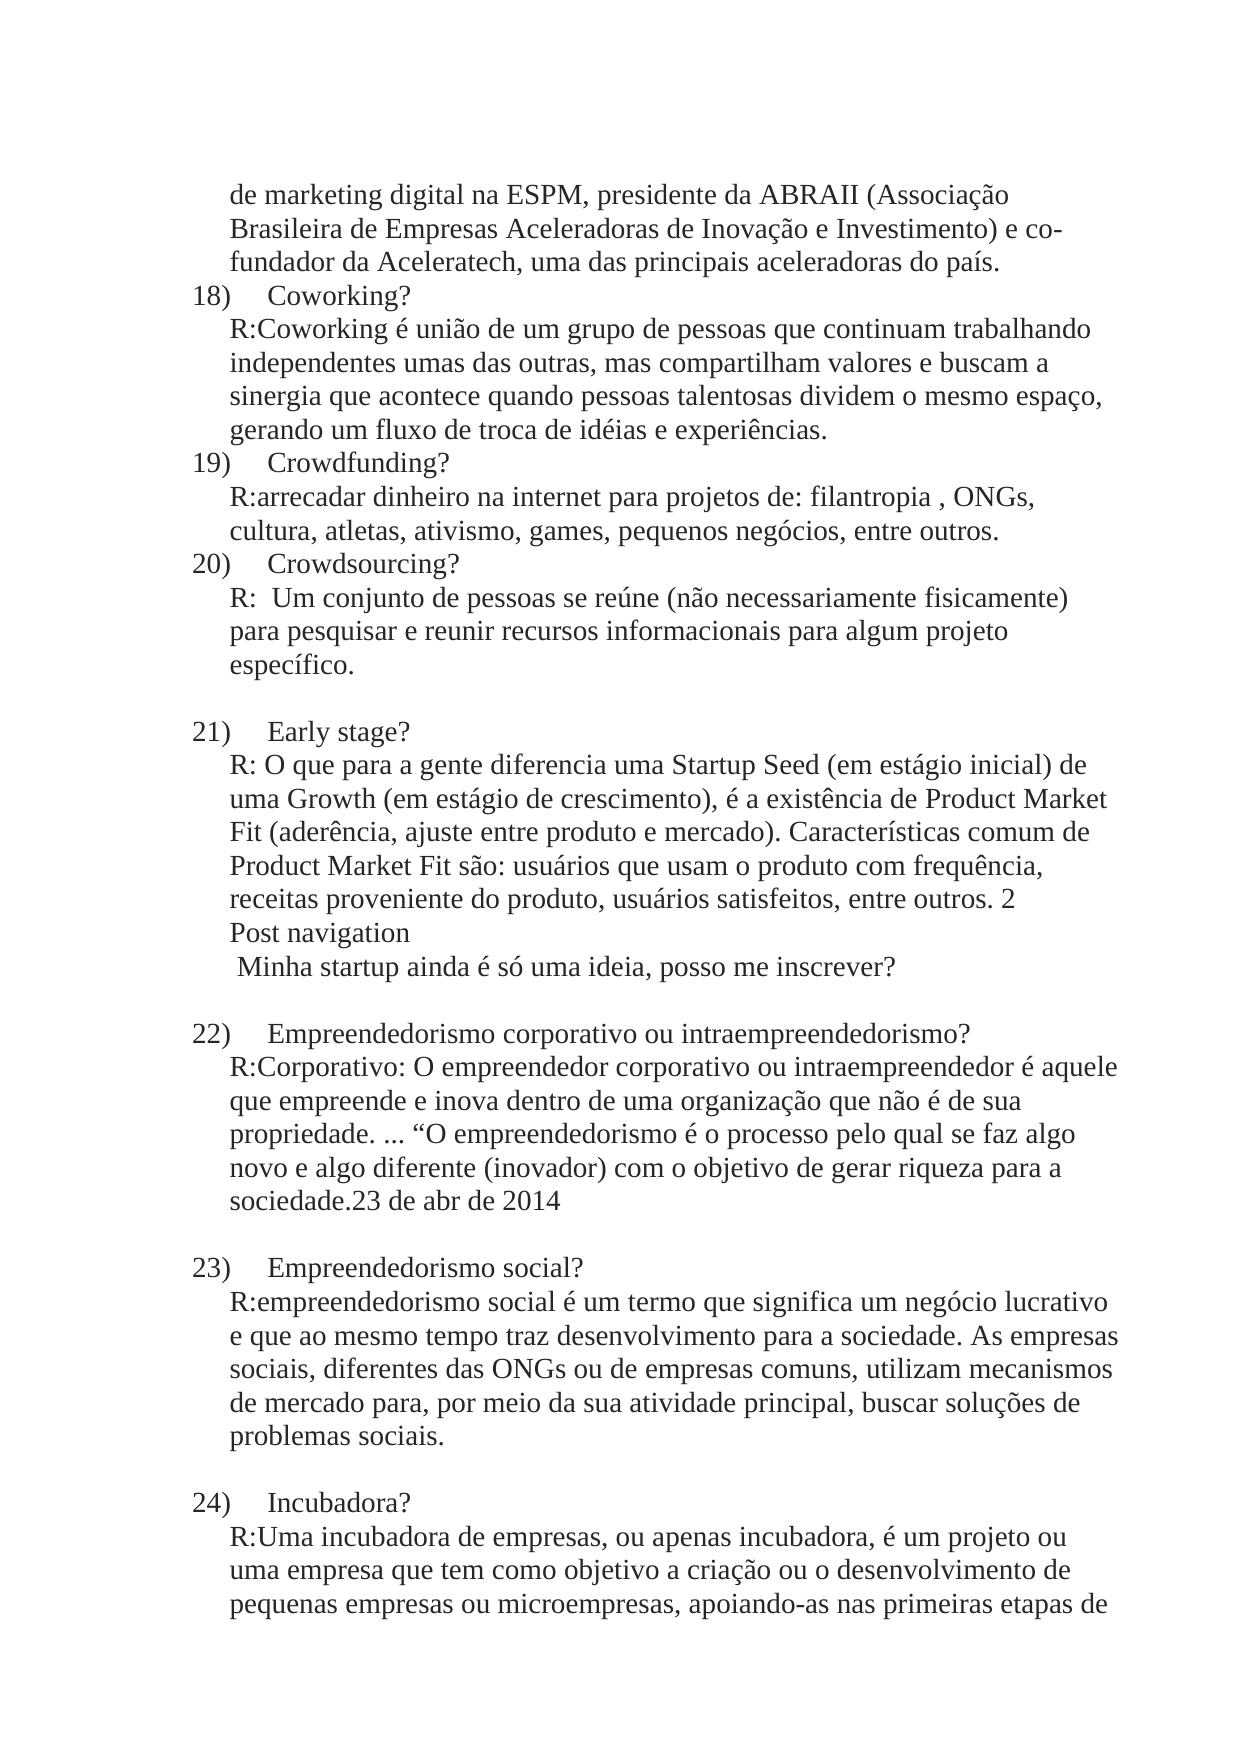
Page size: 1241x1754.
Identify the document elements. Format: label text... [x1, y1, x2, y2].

text R: O que para a gente diferencia uma Startup Seed (em estágio inicial) de uma Growth (em estágio de crescimento), é a existência de Product Market Fit (aderência, ajuste entre produto e mercado). Características comum de Product Market Fit são: usuários que usam o produto com frequência, receitas proveniente do produto, usuários satisfeitos, entre outros. 2 Post navigation Minha startup ainda é só uma ideia, posso me inscrever? [192, 747, 1122, 982]
text 24) Incubadora? [192, 1485, 1122, 1519]
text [192, 1519, 1122, 1619]
text R:Coworking é união de um grupo de pessoas que continuam trabalhando independentes umas das outras, mas compartilham valores e buscam a sinergia que acontece quando pessoas talentosas dividem o mesmo espaço, gerando um fluxo de troca de idéias e experiências. [192, 311, 1122, 446]
text 19) Crowdfunding? [192, 446, 1122, 479]
text 18) Coworking? [192, 278, 1122, 311]
text 23) Empreendedorismo social? [192, 1251, 1122, 1284]
text R:Corporativo: O empreendedor corporativo ou intraempreendedor é aquele que empreende e inova dentro de uma organização que não é de sua propriedade. ... “O empreendedorismo é o processo pelo qual se faz algo novo e algo diferente (inovador) com o objetivo de gerar riqueza para a sociedade.23 de abr de 2014 [192, 1049, 1122, 1217]
text 20) Crowdsourcing? [192, 546, 1122, 580]
text R: Um conjunto de pessoas se reúne (não necessariamente fisicamente) para pesquisar e reunir recursos informacionais para algum projeto específico. [192, 580, 1122, 680]
text R:empreendedorismo social é um termo que significa um negócio lucrativo e que ao mesmo tempo traz desenvolvimento para a sociedade. As empresas sociais, diferentes das ONGs ou de empresas comuns, utilizam mecanismos de mercado para, por meio da sua atividade principal, buscar soluções de problemas sociais. [192, 1284, 1122, 1452]
text R:arrecadar dinheiro na internet para projetos de: filantropia , ONGs, cultura, atletas, ativismo, games, pequenos negócios, entre outros. [192, 479, 1122, 546]
text 22) Empreendedorismo corporativo ou intraempreendedorismo? [192, 1016, 1122, 1049]
text 21) Early stage? [192, 714, 1122, 747]
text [192, 177, 1122, 278]
